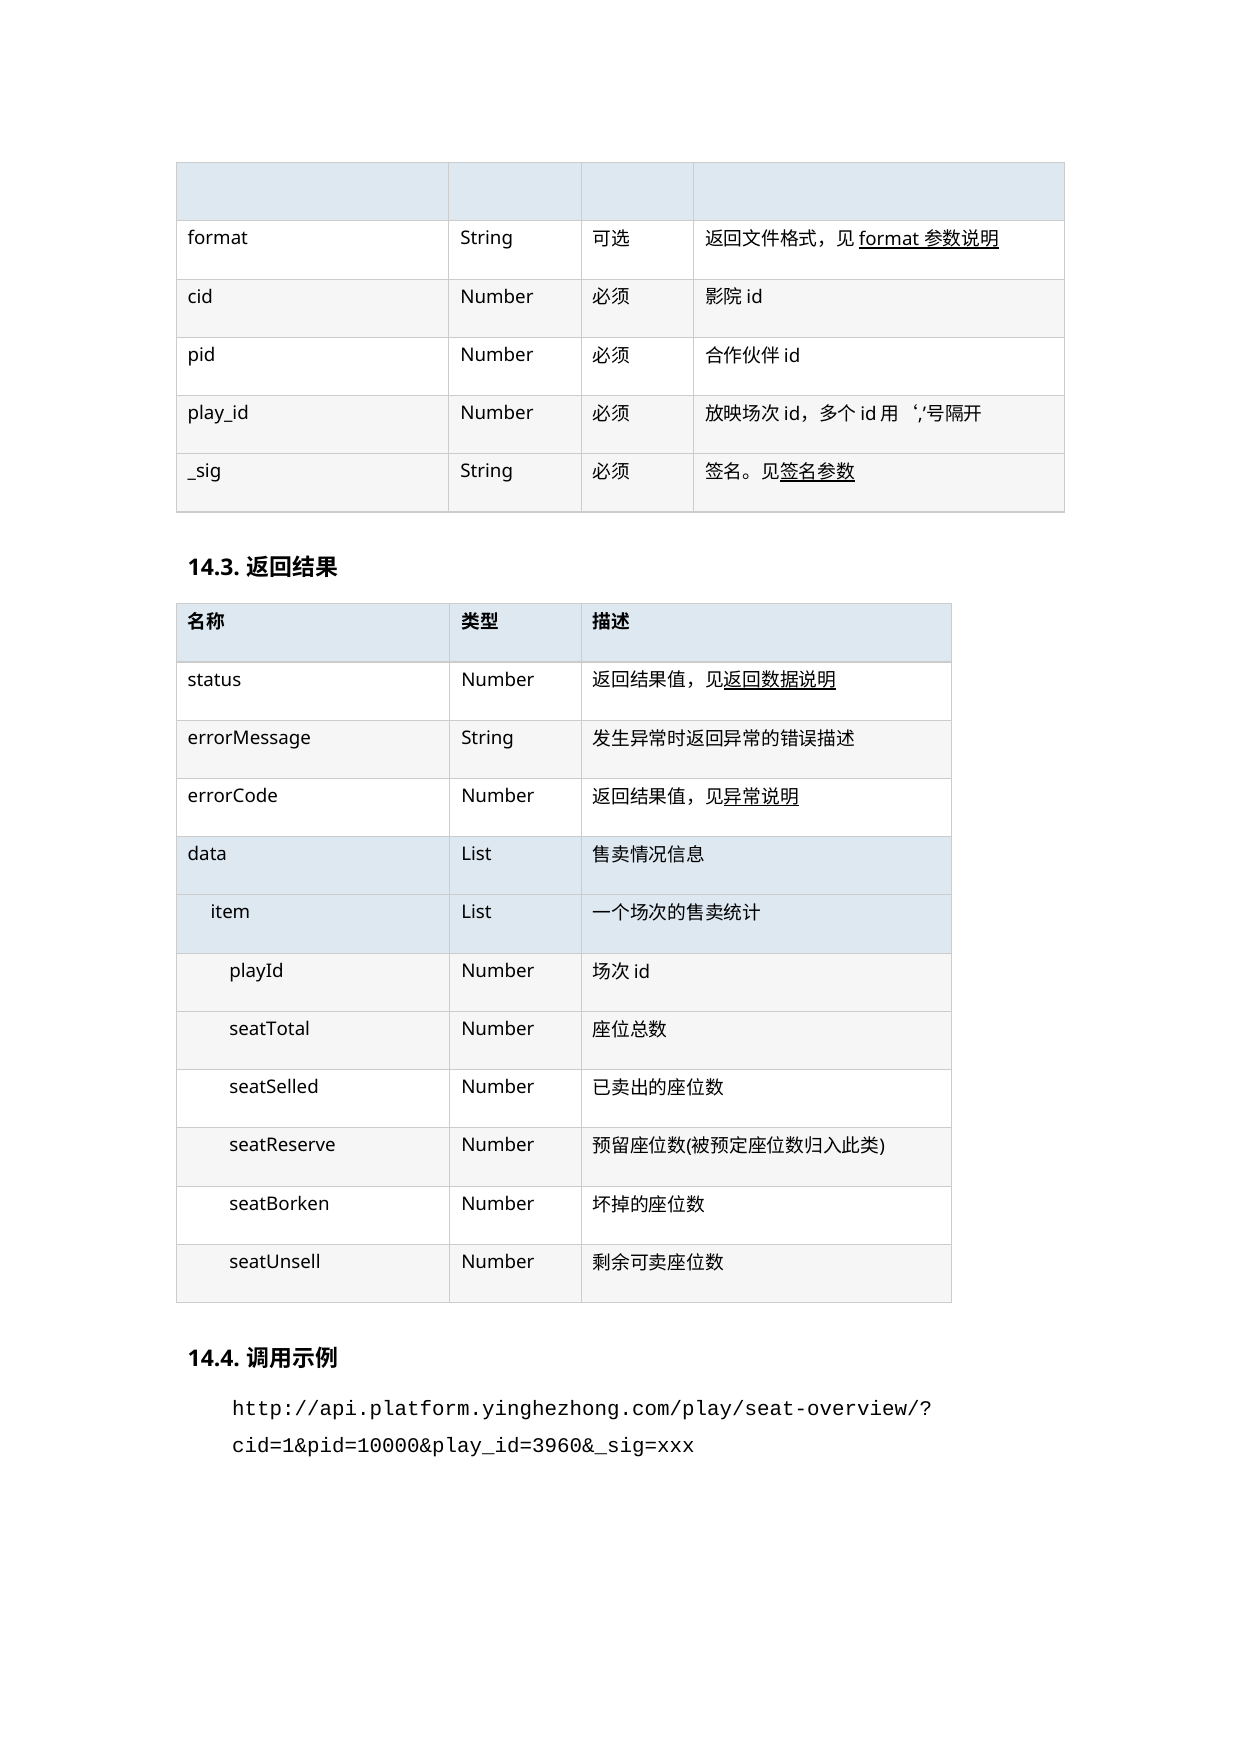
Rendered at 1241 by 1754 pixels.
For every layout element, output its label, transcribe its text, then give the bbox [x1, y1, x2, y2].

table_cell _sig [177, 454, 448, 511]
subtitle 返回结果 [187, 533, 1053, 598]
table_cell seatBorken [177, 1187, 449, 1244]
table_cell List [450, 837, 581, 894]
table_header 类型 [449, 163, 581, 220]
table_cell playId [177, 954, 449, 1011]
table_cell Number [450, 1012, 581, 1069]
table_cell String [449, 221, 581, 278]
table_cell Number [449, 280, 581, 337]
table_cell 影院id [694, 280, 1064, 337]
table_cell 预留座位数(被预定座位数归入此类) [582, 1128, 951, 1186]
table_cell seatReserve [177, 1128, 449, 1186]
table_cell data [177, 837, 449, 894]
table_cell 场次id [582, 954, 951, 1011]
table_cell 可选 [582, 221, 693, 278]
table_cell Number [450, 1070, 581, 1127]
table_header 名称 [177, 163, 448, 220]
table_cell seatUnsell [177, 1245, 449, 1302]
table_cell cid [177, 280, 448, 337]
table_cell errorMessage [177, 721, 449, 778]
table_cell 发生异常时返回异常的错误描述 [582, 721, 951, 778]
table_cell errorCode [177, 779, 449, 836]
table_cell 返回结果值，见返回数据说明 [582, 663, 951, 720]
table_cell 必须 [582, 338, 693, 395]
table_cell 必须 [582, 396, 693, 453]
table_cell 放映场次id，多个id用‘,’号隔开 [694, 396, 1064, 453]
table_cell Number [450, 779, 581, 836]
table_header 是否必须 [582, 163, 693, 220]
table_cell 返回文件格式，见format 参数说明 [694, 221, 1064, 278]
table_cell seatSelled [177, 1070, 449, 1127]
table_cell 售卖情况信息 [582, 837, 951, 894]
table_header 描述 [694, 163, 1064, 220]
table_cell 必须 [582, 280, 693, 337]
table_cell Number [449, 338, 581, 395]
table_cell 合作伙伴id [694, 338, 1064, 395]
table_cell seatTotal [177, 1012, 449, 1069]
table_header 描述 [582, 604, 951, 661]
table_cell pid [177, 338, 448, 395]
table_cell 剩余可卖座位数 [582, 1245, 951, 1302]
table_cell item [177, 895, 449, 953]
table_cell String [449, 454, 581, 511]
table_cell 签名。见签名参数 [694, 454, 1064, 511]
subtitle 调用示例 [187, 1324, 1053, 1389]
table_cell 已卖出的座位数 [582, 1070, 951, 1127]
table_header 名称 [177, 604, 449, 661]
table_cell Number [450, 1128, 581, 1186]
table_cell Number [450, 663, 581, 720]
table_cell Number [450, 1187, 581, 1244]
table_cell format [177, 221, 448, 278]
table_cell String [450, 721, 581, 778]
table_cell play_id [177, 396, 448, 453]
table_cell 必须 [582, 454, 693, 511]
text http://api.platform.yinghezhong.com/play/seat-overview/?cid=1&pid=10000&play_id=3960&_sig=xxx [232, 1394, 1053, 1464]
table_cell 坏掉的座位数 [582, 1187, 951, 1244]
table_cell status [177, 663, 449, 720]
table_cell Number [450, 1245, 581, 1302]
table_cell Number [450, 954, 581, 1011]
table_cell Number [449, 396, 581, 453]
table_cell 返回结果值，见异常说明 [582, 779, 951, 836]
table_header 类型 [450, 604, 581, 661]
table_cell 座位总数 [582, 1012, 951, 1069]
table_cell 一个场次的售卖统计 [582, 895, 951, 953]
table_cell List [450, 895, 581, 953]
